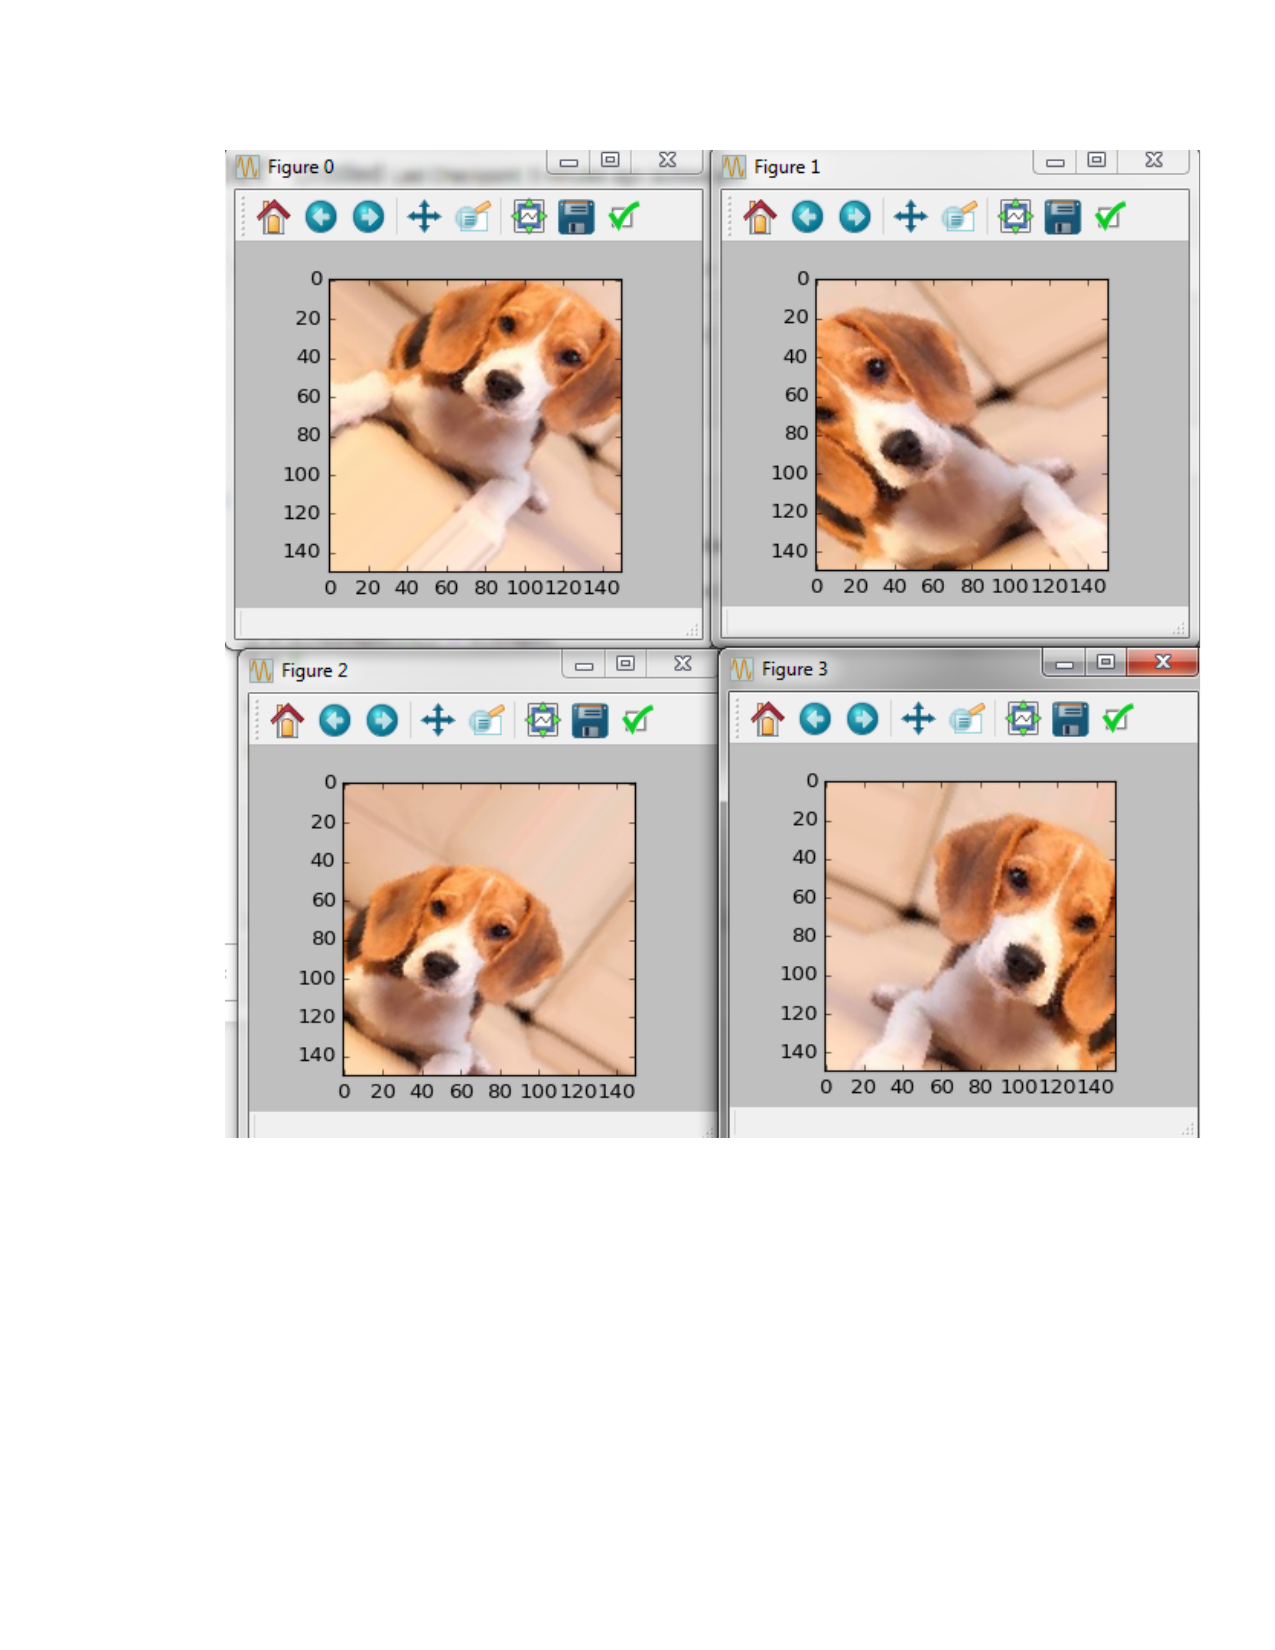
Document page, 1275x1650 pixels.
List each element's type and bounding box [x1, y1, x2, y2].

picture [225, 150, 1200, 1138]
